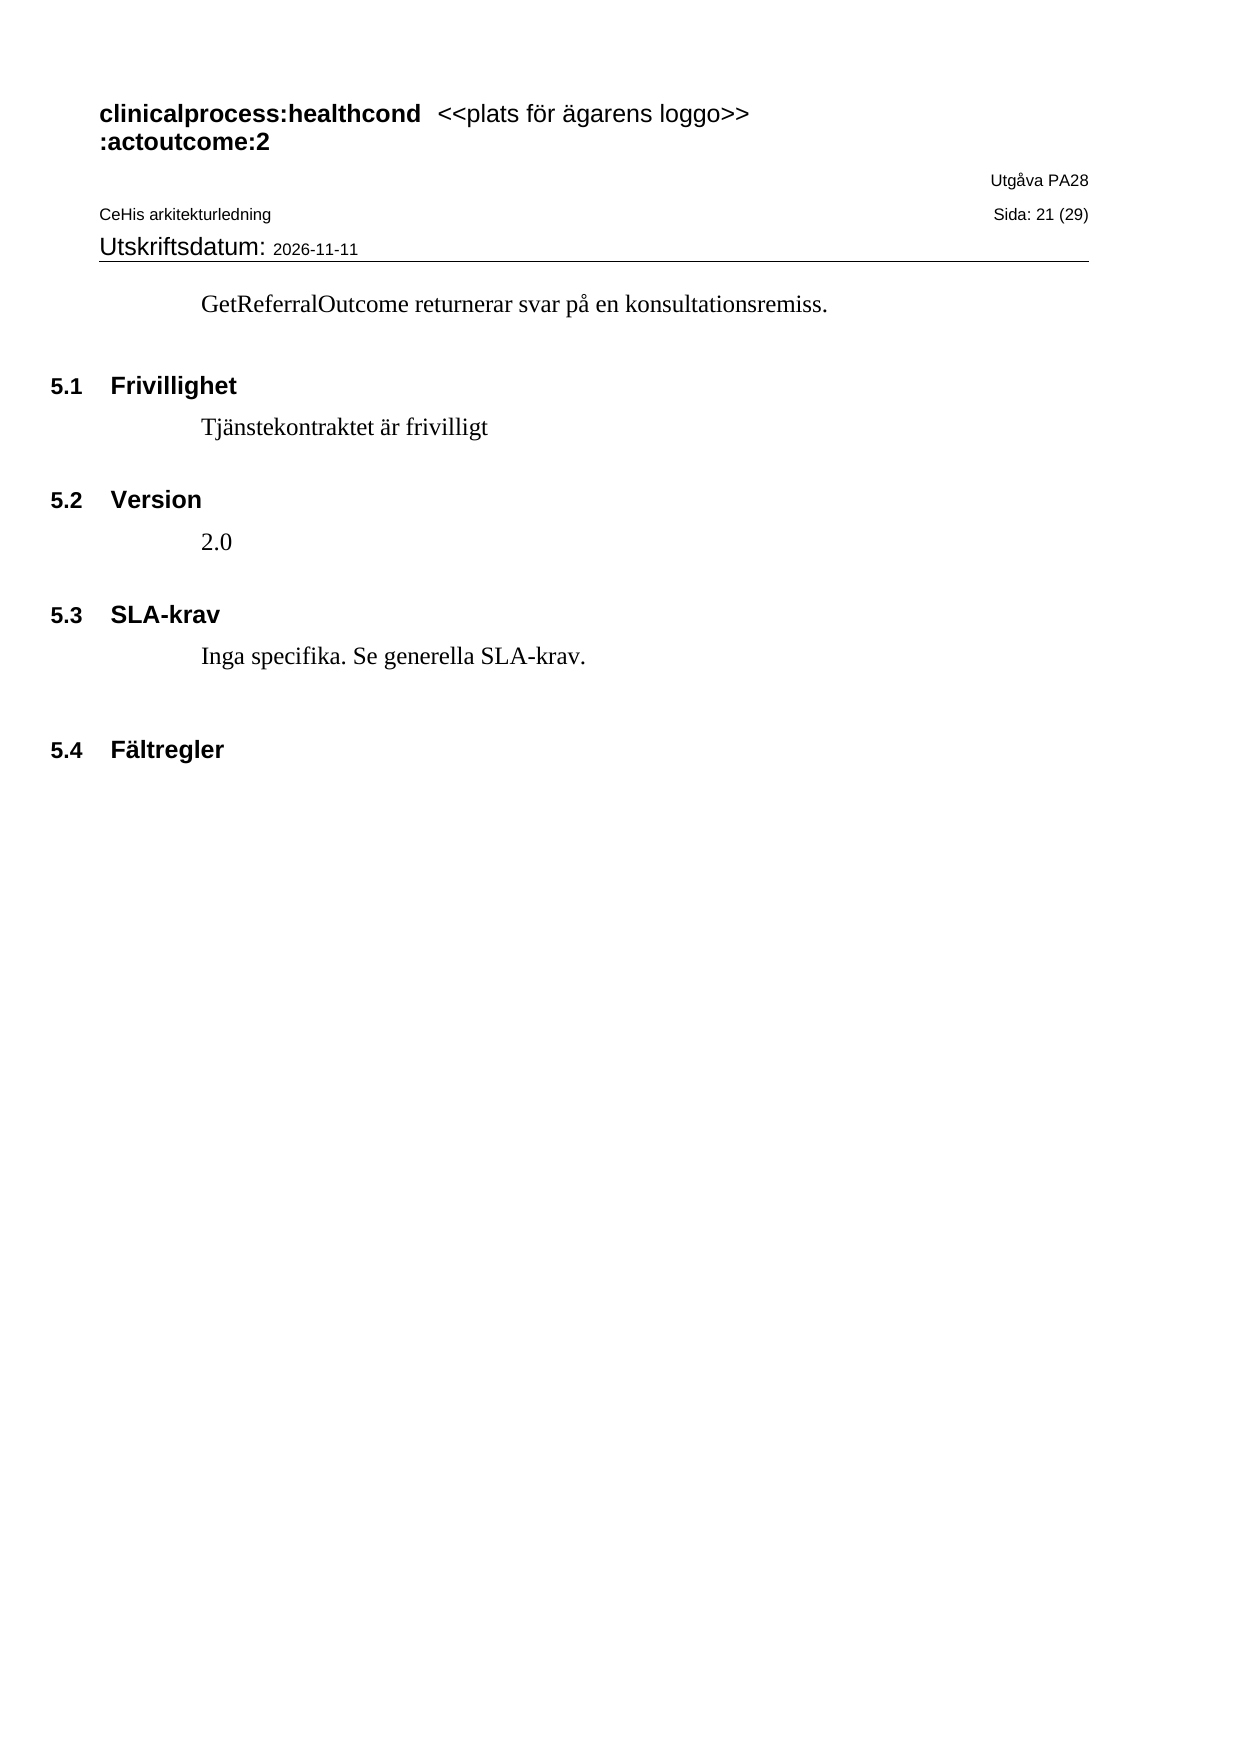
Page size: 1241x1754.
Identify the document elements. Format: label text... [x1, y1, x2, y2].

text Tjänstekontraktet är frivilligt [201, 412, 1107, 441]
subtitle Frivillighet [50, 371, 1128, 400]
text GetReferralOutcome returnerar svar på en konsultationsremiss. [201, 290, 1113, 318]
text 2.0 [201, 527, 1056, 555]
subtitle SLA-krav [50, 600, 1128, 629]
text Inga specifika. Se generella SLA-krav. [201, 641, 1112, 670]
subtitle Version [50, 486, 1128, 514]
subtitle Fältregler [50, 735, 1128, 792]
